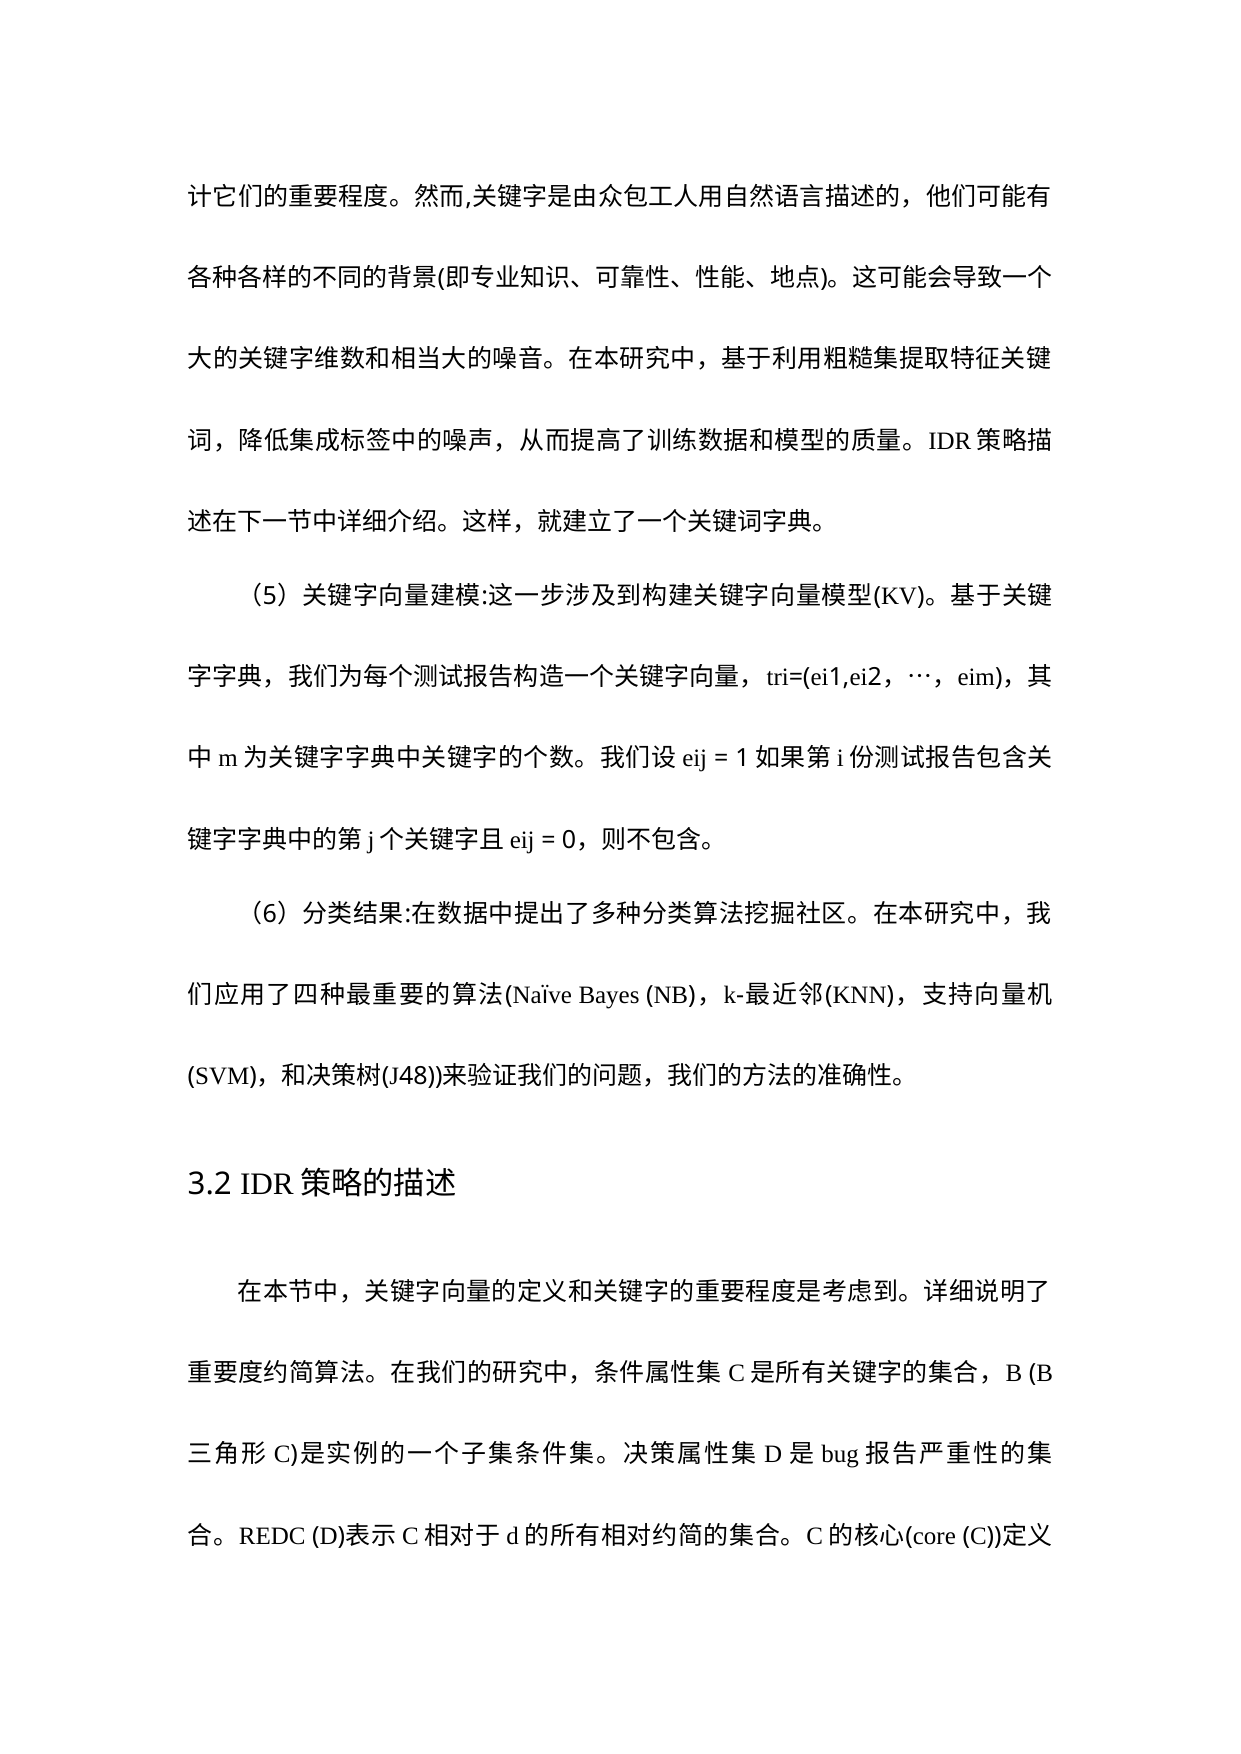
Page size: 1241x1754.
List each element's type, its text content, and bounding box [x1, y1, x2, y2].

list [187, 162, 1053, 552]
text 3.2 IDR策略的描述 [187, 1148, 1053, 1213]
list 关键字向量建模:这一步涉及到构建关键字向量模型(KV)。基于关键字字典，我们为每个测试报告构造一个关键字向量，tri=(ei1,ei2，…，eim)，其中m为关键字字典中关键字的个数。我们设eij = 1如果第i份测试报告包含关键字字典中的第j个关键字且eij = 0，则不包含。 [187, 561, 1053, 870]
list 分类结果:在数据中提出了多种分类算法挖掘社区。在本研究中，我们应用了四种最重要的算法(Naïve Bayes (NB)，k-最近邻(KNN)，支持向量机(SVM)，和决策树(J48))来验证我们的问题，我们的方法的准确性。 [187, 879, 1053, 1106]
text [187, 1257, 1053, 1566]
